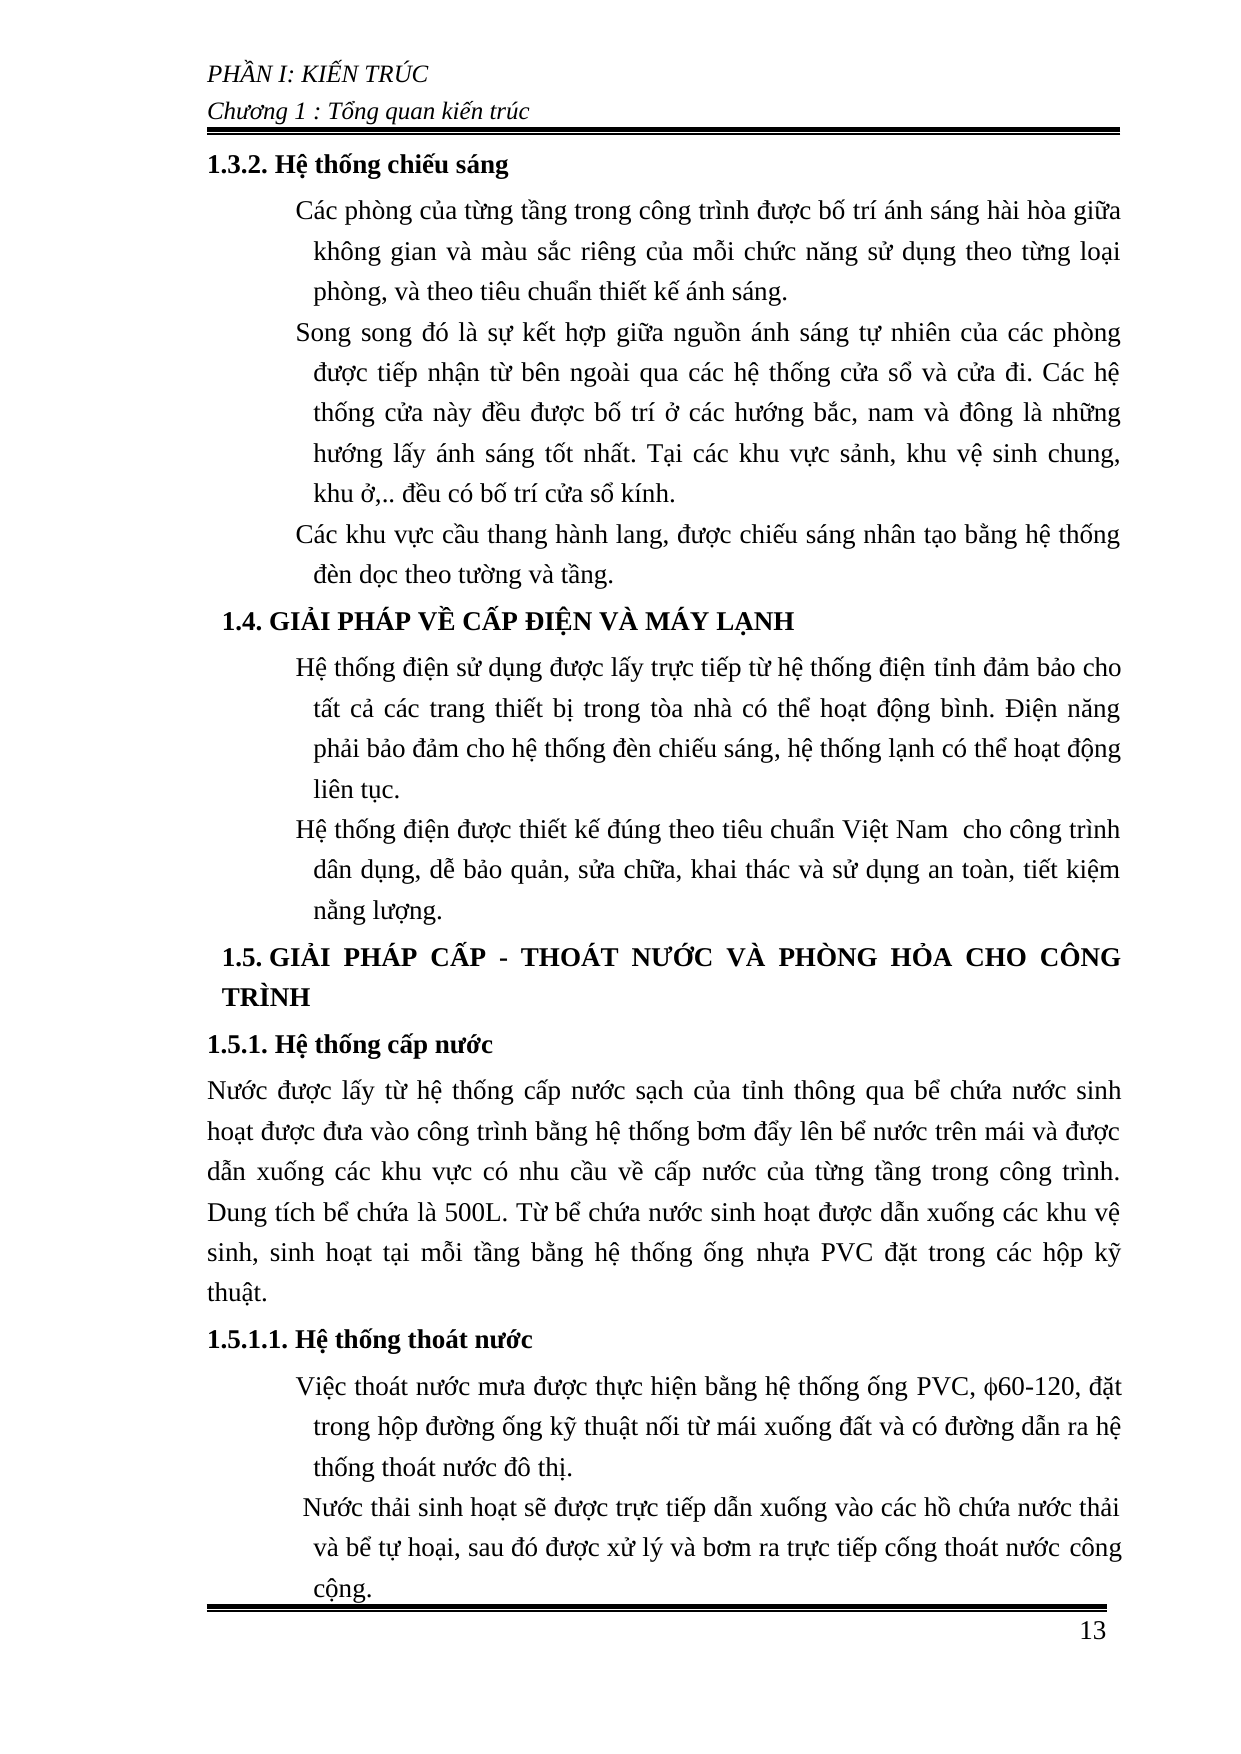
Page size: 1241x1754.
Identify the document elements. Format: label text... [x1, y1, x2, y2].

text Song song đó là sự kết hợp giữa nguồn ánh sáng tự nhiên của các phòng được tiếp nhận từ bên ngoài qua các hệ thống cửa sổ và cửa đi. Các hệ thống cửa này đều được bố trí ở các hướng bắc, nam và đông là những hướng lấy ánh sáng tốt nhất. Tại các khu vực sảnh, khu vệ sinh chung, khu ở,.. đều có bố trí cửa sổ kính. [295, 316, 1122, 508]
text Nước thải sinh hoạt sẽ được trực tiếp dẫn xuống vào các hồ chứa nước thải và bể tự hoại, sau đó được xử lý và bơm ra trực tiếp cống thoát nước công cộng. [295, 1491, 1122, 1603]
text Hệ thống điện được thiết kế đúng theo tiêu chuẩn Việt Nam cho công trình dân dụng, dễ bảo quản, sửa chữa, khai thác và sử dụng an toàn, tiết kiệm nằng lượng. [295, 813, 1122, 925]
subtitle Hệ thống chiếu sáng [207, 148, 1122, 179]
text Các khu vực cầu thang hành lang, được chiếu sáng nhân tạo bằng hệ thống đèn dọc theo tường và tầng. [295, 518, 1122, 589]
subtitle Giải pháp về cấp điện và máy lạnh [222, 605, 1122, 636]
subtitle Giải pháp cấp - thoát nước và phòng hỏa cho công trình [222, 941, 1122, 1012]
subtitle Hệ thống cấp nước [207, 1028, 1122, 1059]
text Việc thoát nước mưa được thực hiện bằng hệ thống ống PVC, 60-120, đặt trong hộp đường ống kỹ thuật nối từ mái xuống đất và có đường dẫn ra hệ thống thoát nước đô thị. [295, 1370, 1122, 1482]
text Nước được lấy từ hệ thống cấp nước sạch của tỉnh thông qua bể chứa nước sinh hoạt được đưa vào công trình bằng hệ thống bơm đẩy lên bể nước trên mái và được dẫn xuống các khu vực có nhu cầu về cấp nước của từng tầng trong công trình. Dung tích bể chứa là 500L. Từ bể chứa nước sinh hoạt được dẫn xuống các khu vệ sinh, sinh hoạt tại mỗi tầng bằng hệ thống ống nhựa PVC đặt trong các hộp kỹ thuật. [207, 1074, 1122, 1308]
subtitle Hệ thống thoát nước [207, 1323, 1122, 1354]
text Các phòng của từng tầng trong công trình được bố trí ánh sáng hài hòa giữa không gian và màu sắc riêng của mỗi chức năng sử dụng theo từng loại phòng, và theo tiêu chuẩn thiết kế ánh sáng. [295, 194, 1122, 306]
text Hệ thống điện sử dụng được lấy trực tiếp từ hệ thống điện tỉnh đảm bảo cho tất cả các trang thiết bị trong tòa nhà có thể hoạt động bình. Điện năng phải bảo đảm cho hệ thống đèn chiếu sáng, hệ thống lạnh có thể hoạt động liên tục. [295, 651, 1122, 804]
